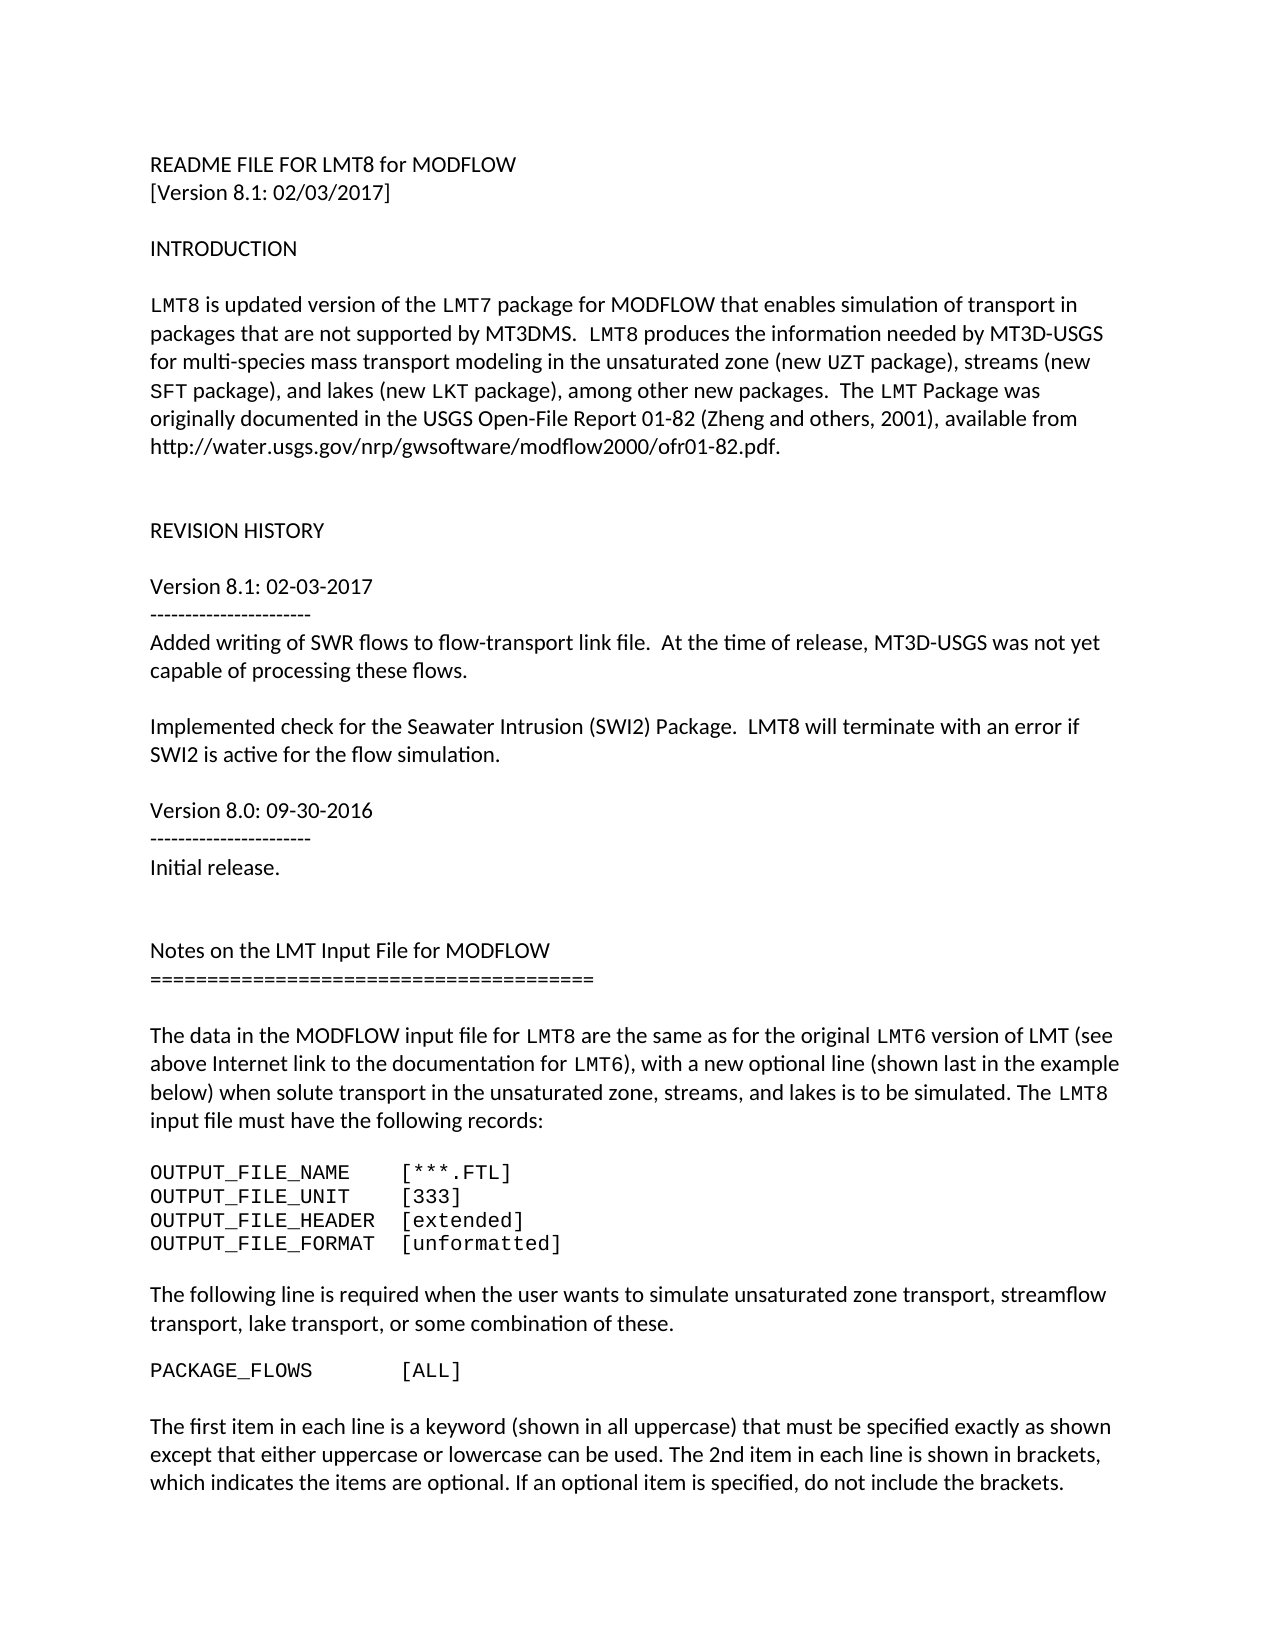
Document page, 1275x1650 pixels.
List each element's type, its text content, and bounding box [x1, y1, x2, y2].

text Implemented check for the Seawater Intrusion (SWI2) Package. LMT8 will terminate with an error if SWI2 is active for the flow simulation. [150, 712, 1125, 768]
text Notes on the LMT Input File for MODFLOW [150, 937, 1125, 965]
text The data in the MODFLOW input file for LMT8 are the same as for the original LMT6 version of LMT (see above Internet link to the documentation for LMT6), with a new optional line (shown last in the example below) when solute transport in the unsaturated zone, streams, and lakes is to be simulated. The LMT8 input file must have the following records: [150, 1021, 1125, 1134]
text Initial release. [150, 853, 1125, 881]
text README FILE FOR LMT8 for MODFLOW [150, 150, 1125, 178]
text LMT8 is updated version of the LMT7 package for MODFLOW that enables simulation of transport in packages that are not supported by MT3DMS. LMT8 produces the information needed by MT3D-USGS for multi-species mass transport modeling in the unsaturated zone (new UZT package), streams (new SFT package), and lakes (new LKT package), among other new packages. The LMT Package was originally documented in the USGS Open-File Report 01-82 (Zheng and others, 2001), available from http://water.usgs.gov/nrp/gwsoftware/modflow2000/ofr01-82.pdf. [150, 290, 1125, 460]
text ----------------------- [150, 824, 1125, 853]
text INTRODUCTION [150, 234, 1125, 262]
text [150, 1412, 1125, 1496]
text PACKAGE_FLOWS [ALL] [150, 1360, 1125, 1384]
text Added writing of SWR flows to flow-transport link file. At the time of release, MT3D-USGS was not yet capable of processing these flows. [150, 628, 1125, 684]
text ----------------------- [150, 600, 1125, 628]
text OUTPUT_FILE_UNIT [333] [150, 1186, 1125, 1210]
text REVISION HISTORY [150, 516, 1125, 544]
text The following line is required when the user wants to simulate unsaturated zone transport, streamflow transport, lake transport, or some combination of these. [150, 1281, 1125, 1337]
text OUTPUT_FILE_HEADER [extended] [150, 1210, 1125, 1233]
text OUTPUT_FILE_NAME [***.FTL] [150, 1162, 1125, 1186]
text ======================================= [150, 965, 1125, 993]
text OUTPUT_FILE_FORMAT [unformatted] [150, 1233, 1125, 1257]
text [Version 8.1: 02/03/2017] [150, 178, 1125, 206]
text Version 8.1: 02-03-2017 [150, 572, 1125, 600]
text Version 8.0: 09-30-2016 [150, 797, 1125, 824]
